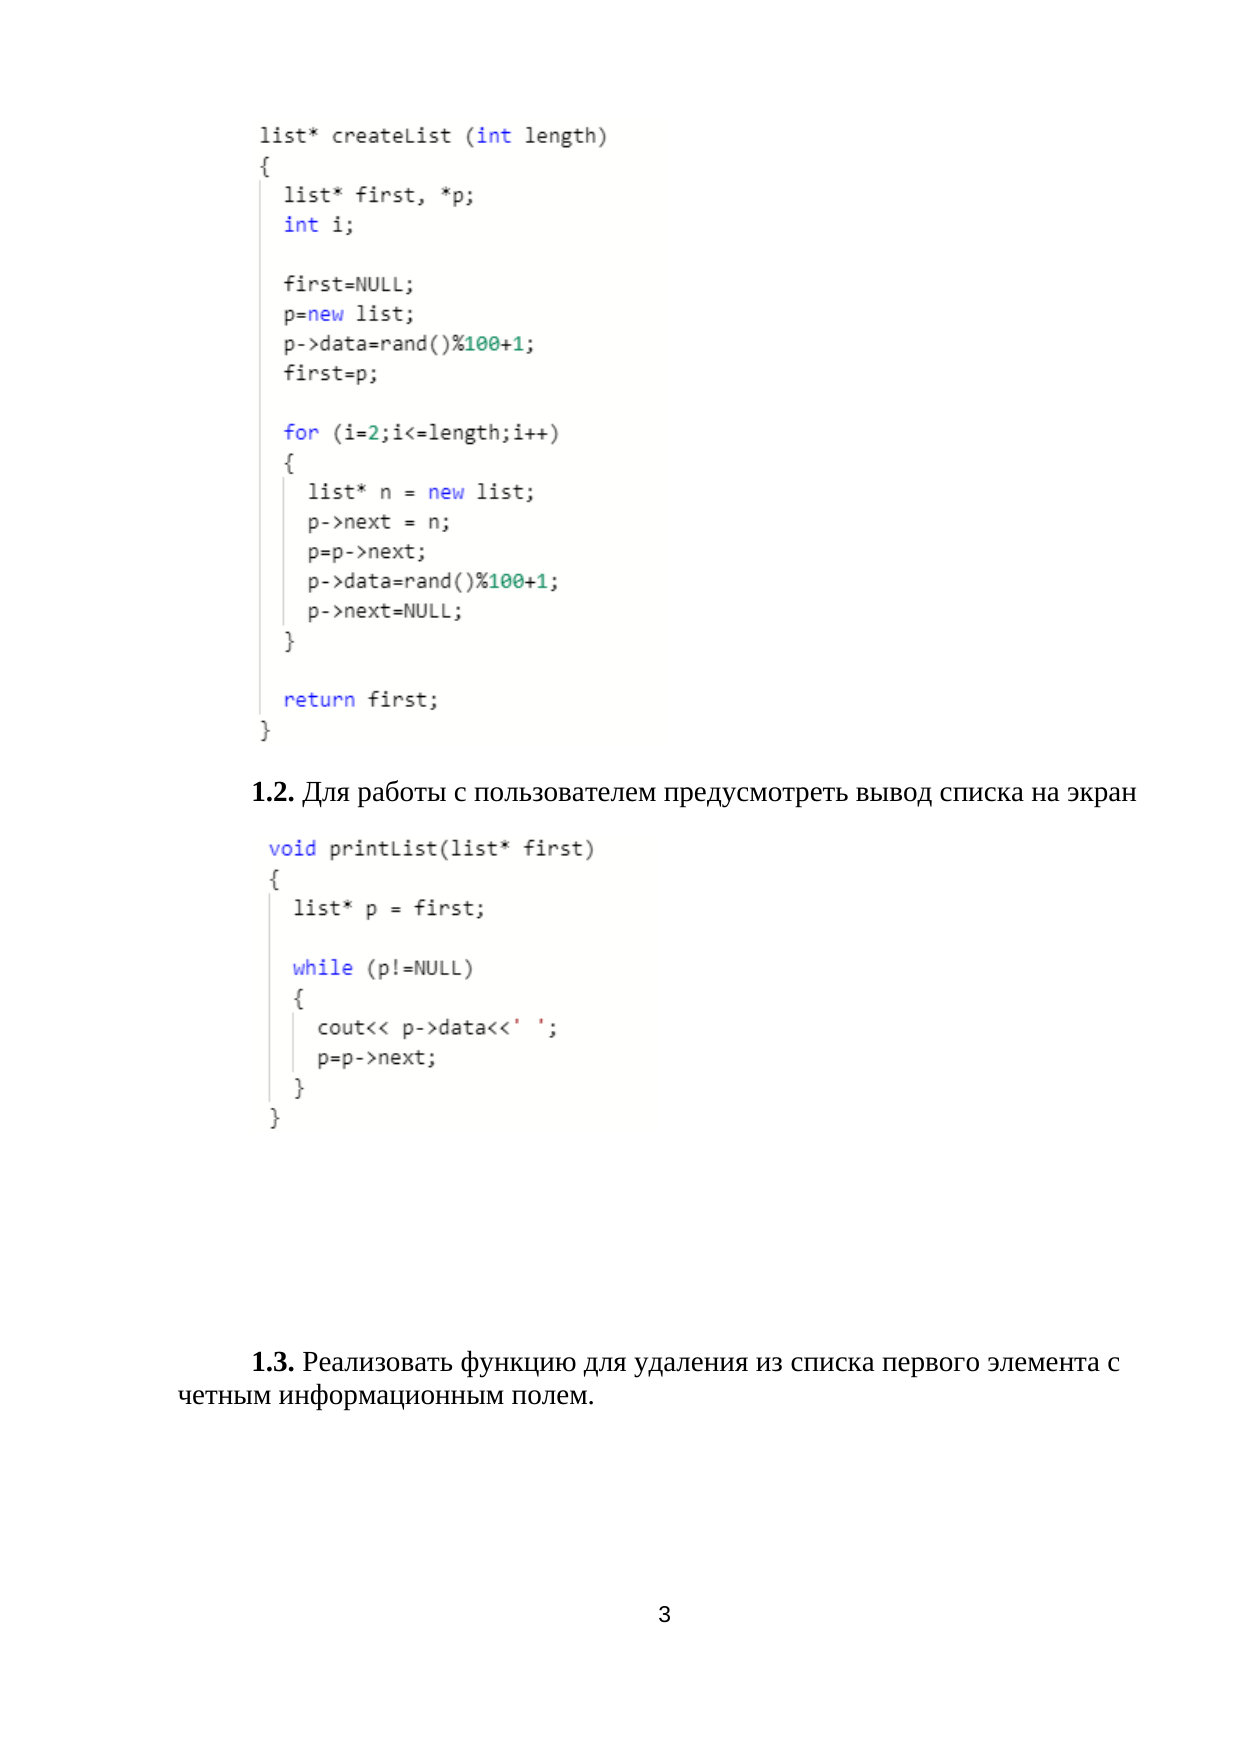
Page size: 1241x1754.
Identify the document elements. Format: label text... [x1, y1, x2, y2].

text 1.3. Реализовать функцию для удаления из списка первого элемента с четным информационным полем. [177, 1344, 1152, 1411]
picture [251, 837, 659, 1132]
text 1.2. Для работы с пользователем предусмотреть вывод списка на экран [177, 774, 1152, 808]
picture [251, 118, 668, 746]
